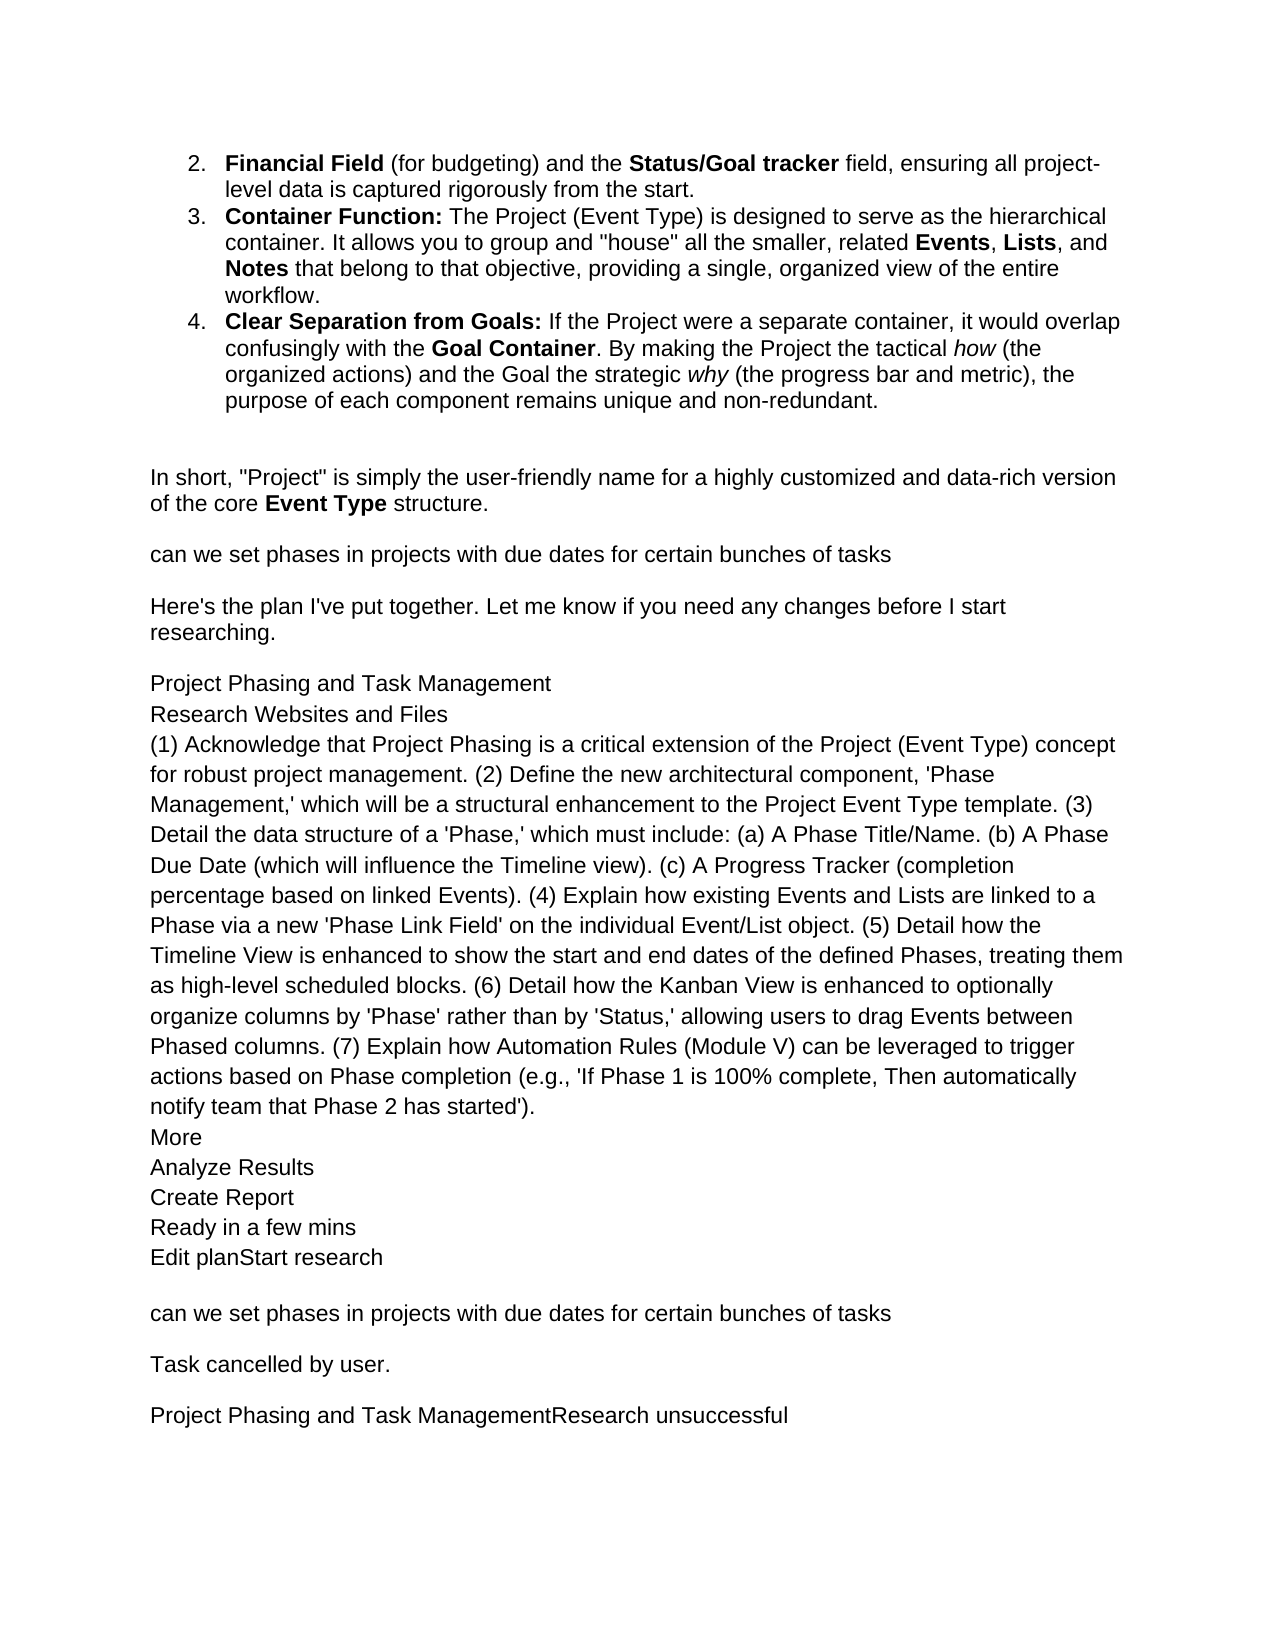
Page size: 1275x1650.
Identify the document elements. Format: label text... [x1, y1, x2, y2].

text Create Report [150, 1184, 1125, 1210]
text Task cancelled by user. [150, 1351, 1125, 1377]
text In short, "Project" is simply the user-friendly name for a highly customized and data-rich version of the core Event Type structure. [150, 463, 1125, 516]
text can we set phases in projects with due dates for certain bunches of tasks [150, 541, 1125, 568]
text Here's the plan I've put together. Let me know if you need any changes before I start researching. [150, 593, 1125, 645]
list Clear Separation from Goals: If the Project were a separate container, it would overlap confusingly with the Goal Container. By making the Project the tactical how (the organized actions) and the Goal the strategic why (the progress bar and metric), the purpose of each component remains unique and non-redundant. [187, 308, 1125, 413]
text Analyze Results [150, 1154, 1125, 1180]
text Project Phasing and Task ManagementResearch unsuccessful [150, 1402, 1125, 1428]
text More [150, 1123, 1125, 1150]
text can we set phases in projects with due dates for certain bunches of tasks [150, 1299, 1125, 1326]
text Research Websites and Files [150, 701, 1125, 727]
text Project Phasing and Task Management [150, 670, 1125, 697]
text Edit planStart research [150, 1244, 1125, 1271]
list Financial Field (for budgeting) and the Status/Goal tracker field, ensuring all project-level data is captured rigorously from the start. [187, 150, 1125, 203]
text Ready in a few mins [150, 1214, 1125, 1240]
list Container Function: The Project (Event Type) is designed to serve as the hierarchical container. It allows you to group and "house" all the smaller, related Events, Lists, and Notes that belong to that objective, providing a single, organized view of the entire workflow. [187, 203, 1125, 308]
text (1) Acknowledge that Project Phasing is a critical extension of the Project (Event Type) concept for robust project management. (2) Define the new architectural component, 'Phase Management,' which will be a structural enhancement to the Project Event Type template. (3) Detail the data structure of a 'Phase,' which must include: (a) A Phase Title/Name. (b) A Phase Due Date (which will influence the Timeline view). (c) A Progress Tracker (completion percentage based on linked Events). (4) Explain how existing Events and Lists are linked to a Phase via a new 'Phase Link Field' on the individual Event/List object. (5) Detail how the Timeline View is enhanced to show the start and end dates of the defined Phases, treating them as high-level scheduled blocks. (6) Detail how the Kanban View is enhanced to optionally organize columns by 'Phase' rather than by 'Status,' allowing users to drag Events between Phased columns. (7) Explain how Automation Rules (Module V) can be leveraged to trigger actions based on Phase completion (e.g., 'If Phase 1 is 100% complete, Then automatically notify team that Phase 2 has started'). [150, 731, 1125, 1119]
